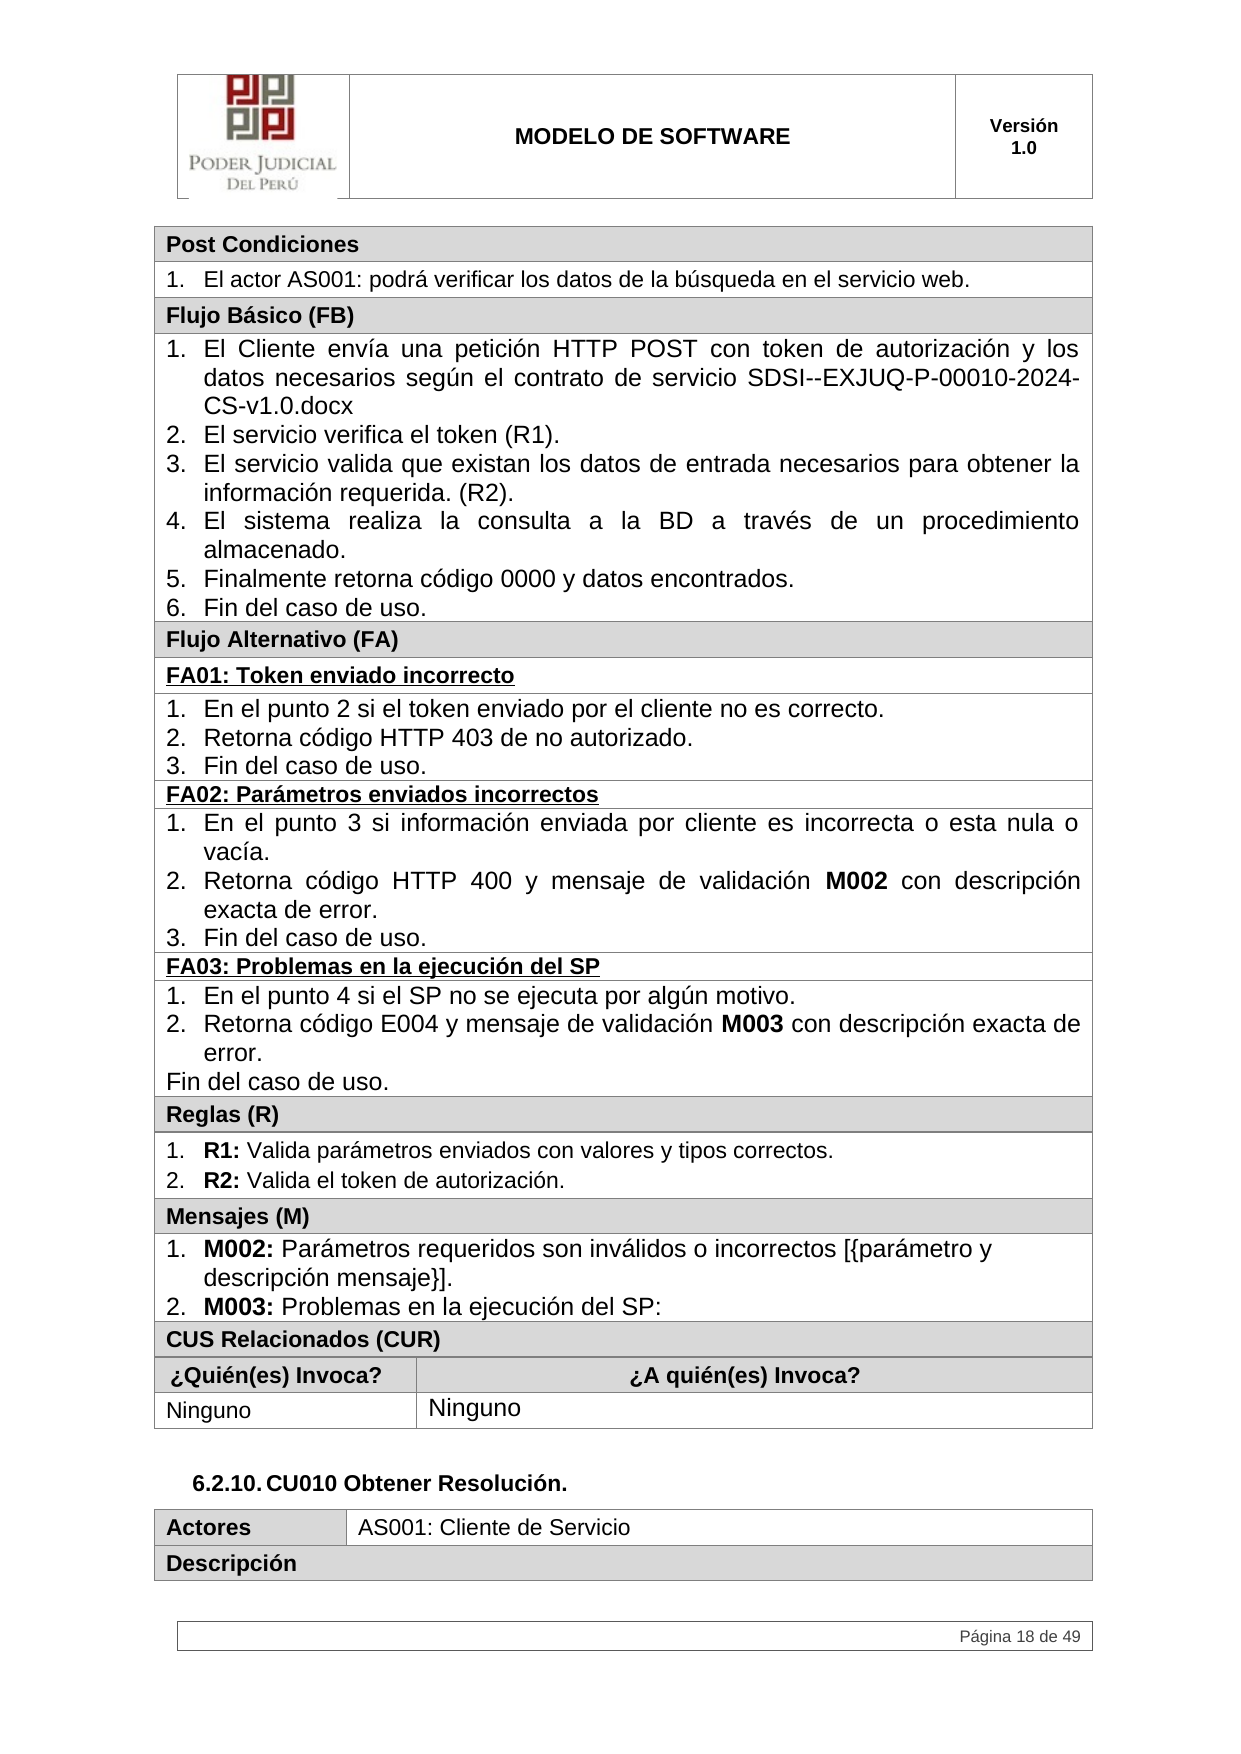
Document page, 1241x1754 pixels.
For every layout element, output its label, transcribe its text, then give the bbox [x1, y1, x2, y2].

table_cell R1: Valida parámetros enviados con valores y tipos correctos. R2: Valida el token de autorización. [155, 1133, 1092, 1198]
table_cell ¿Quién(es) Invoca? [155, 1358, 416, 1392]
table_cell FA03: Problemas en la ejecución del SP [155, 953, 1092, 979]
table_cell El Cliente envía una petición HTTP POST con token de autorización y los datos necesarios según el contrato de servicio SDSI--EXJUQ-P-00010-2024-CS-v1.0.docx El servicio verifica el token (R1). El servicio valida que existan los datos de entrada necesarios para obtener la información requerida. (R2). El sistema realiza la consulta a la BD a través de un procedimiento almacenado. Finalmente retorna código 0000 y datos encontrados. Fin del caso de uso. [155, 334, 1092, 621]
table_cell ¿A quién(es) Invoca? [417, 1358, 1092, 1392]
table_cell FA02: Parámetros enviados incorrectos [155, 781, 1092, 807]
table_cell Ninguno [155, 1393, 416, 1428]
table_cell En el punto 4 si el SP no se ejecuta por algún motivo. Retorna código E004 y mensaje de validación M003 con descripción exacta de error. Fin del caso de uso. [155, 981, 1092, 1096]
table_cell Descripción [155, 1546, 1092, 1580]
table_cell Mensajes (M) [155, 1199, 1092, 1233]
table_header Actores [155, 1510, 346, 1545]
table_cell El actor AS001: podrá verificar los datos de la búsqueda en el servicio web. [155, 262, 1092, 297]
table_cell En el punto 2 si el token enviado por el cliente no es correcto. Retorna código HTTP 403 de no autorizado. Fin del caso de uso. [155, 694, 1092, 780]
table_cell FA01: Token enviado incorrecto [155, 658, 1092, 693]
table_header AS001: Cliente de Servicio [347, 1510, 1092, 1545]
picture [188, 75, 338, 199]
table_cell M002: Parámetros requeridos son inválidos o incorrectos [{parámetro y descripción mensaje}]. M003: Problemas en la ejecución del SP: [155, 1234, 1092, 1321]
table_cell Ninguno [417, 1393, 1092, 1428]
table_cell En el punto 3 si información enviada por cliente es incorrecta o esta nula o vacía. Retorna código HTTP 400 y mensaje de validación M002 con descripción exacta de error. Fin del caso de uso. [155, 809, 1092, 952]
table_cell CUS Relacionados (CUR) [155, 1322, 1092, 1356]
table_cell Post Condiciones [155, 227, 1092, 261]
table_cell Flujo Alternativo (FA) [155, 622, 1092, 657]
table_cell Flujo Básico (FB) [155, 298, 1092, 333]
subtitle CU010 Obtener Resolución. [192, 1470, 1092, 1496]
table_cell Reglas (R) [155, 1097, 1092, 1131]
